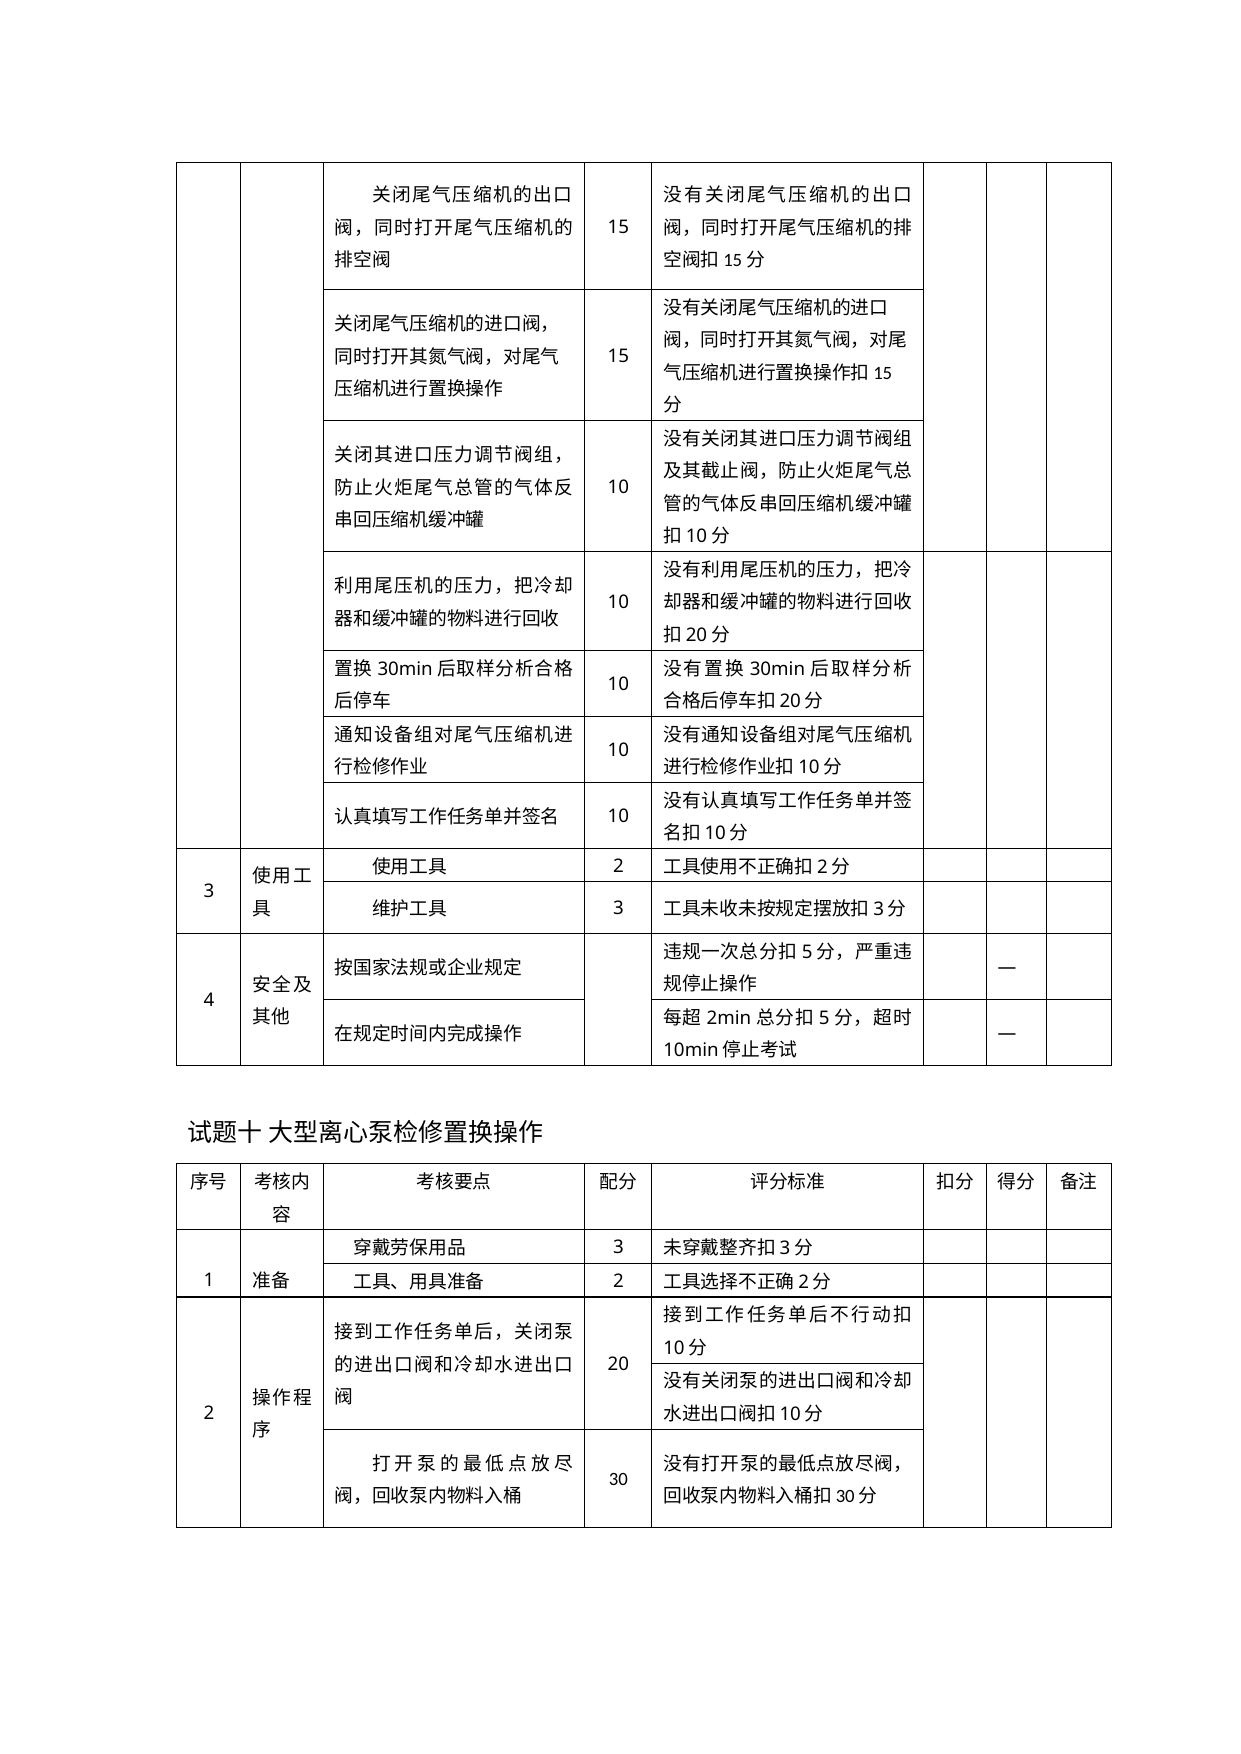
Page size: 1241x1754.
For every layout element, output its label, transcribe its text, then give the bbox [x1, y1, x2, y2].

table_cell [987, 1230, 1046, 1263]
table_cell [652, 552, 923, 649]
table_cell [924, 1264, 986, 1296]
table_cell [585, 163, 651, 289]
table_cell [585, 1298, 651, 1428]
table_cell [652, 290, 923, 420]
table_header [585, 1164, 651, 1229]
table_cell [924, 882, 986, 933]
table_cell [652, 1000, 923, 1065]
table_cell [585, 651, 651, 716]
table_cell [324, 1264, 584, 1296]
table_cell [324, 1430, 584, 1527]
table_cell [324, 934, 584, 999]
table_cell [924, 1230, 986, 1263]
list 试题十 大型离心泵检修置换操作 [187, 1098, 1053, 1163]
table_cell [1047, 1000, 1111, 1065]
table_cell 操作程序 [241, 163, 323, 848]
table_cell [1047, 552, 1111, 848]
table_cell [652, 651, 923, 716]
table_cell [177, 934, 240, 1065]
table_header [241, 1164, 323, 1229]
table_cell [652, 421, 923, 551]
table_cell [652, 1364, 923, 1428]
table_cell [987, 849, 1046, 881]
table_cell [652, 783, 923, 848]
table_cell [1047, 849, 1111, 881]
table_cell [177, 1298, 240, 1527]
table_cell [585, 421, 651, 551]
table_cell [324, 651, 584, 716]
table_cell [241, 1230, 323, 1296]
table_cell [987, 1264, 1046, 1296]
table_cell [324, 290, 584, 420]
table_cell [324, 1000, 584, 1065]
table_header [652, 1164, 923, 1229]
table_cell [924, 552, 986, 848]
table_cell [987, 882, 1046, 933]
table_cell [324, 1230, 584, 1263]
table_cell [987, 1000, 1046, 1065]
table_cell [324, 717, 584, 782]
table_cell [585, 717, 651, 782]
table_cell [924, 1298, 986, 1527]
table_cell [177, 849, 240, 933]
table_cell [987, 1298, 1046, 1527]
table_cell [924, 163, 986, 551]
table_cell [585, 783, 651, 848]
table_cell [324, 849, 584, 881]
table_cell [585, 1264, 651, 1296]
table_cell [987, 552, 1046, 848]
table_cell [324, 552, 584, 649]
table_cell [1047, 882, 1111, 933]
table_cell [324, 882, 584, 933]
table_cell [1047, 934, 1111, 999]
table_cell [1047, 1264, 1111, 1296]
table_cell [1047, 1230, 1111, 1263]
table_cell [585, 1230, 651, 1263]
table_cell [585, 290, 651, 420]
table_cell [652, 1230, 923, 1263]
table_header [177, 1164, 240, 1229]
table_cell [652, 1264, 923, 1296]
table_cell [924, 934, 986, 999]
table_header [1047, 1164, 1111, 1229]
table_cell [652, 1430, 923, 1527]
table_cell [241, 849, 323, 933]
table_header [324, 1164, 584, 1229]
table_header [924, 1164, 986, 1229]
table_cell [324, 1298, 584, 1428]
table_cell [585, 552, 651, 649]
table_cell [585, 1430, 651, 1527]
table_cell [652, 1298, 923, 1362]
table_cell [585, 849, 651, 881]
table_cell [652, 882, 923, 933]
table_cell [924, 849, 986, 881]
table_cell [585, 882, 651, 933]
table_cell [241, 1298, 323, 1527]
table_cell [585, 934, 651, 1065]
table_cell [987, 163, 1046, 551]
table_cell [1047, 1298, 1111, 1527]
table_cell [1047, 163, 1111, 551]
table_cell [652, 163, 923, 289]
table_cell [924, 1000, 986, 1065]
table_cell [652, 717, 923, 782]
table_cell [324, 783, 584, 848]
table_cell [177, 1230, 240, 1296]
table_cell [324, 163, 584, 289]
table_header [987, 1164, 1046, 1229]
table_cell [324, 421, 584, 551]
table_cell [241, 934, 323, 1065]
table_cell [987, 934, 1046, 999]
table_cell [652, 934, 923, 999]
table_cell 2 [177, 163, 240, 848]
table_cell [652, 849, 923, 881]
